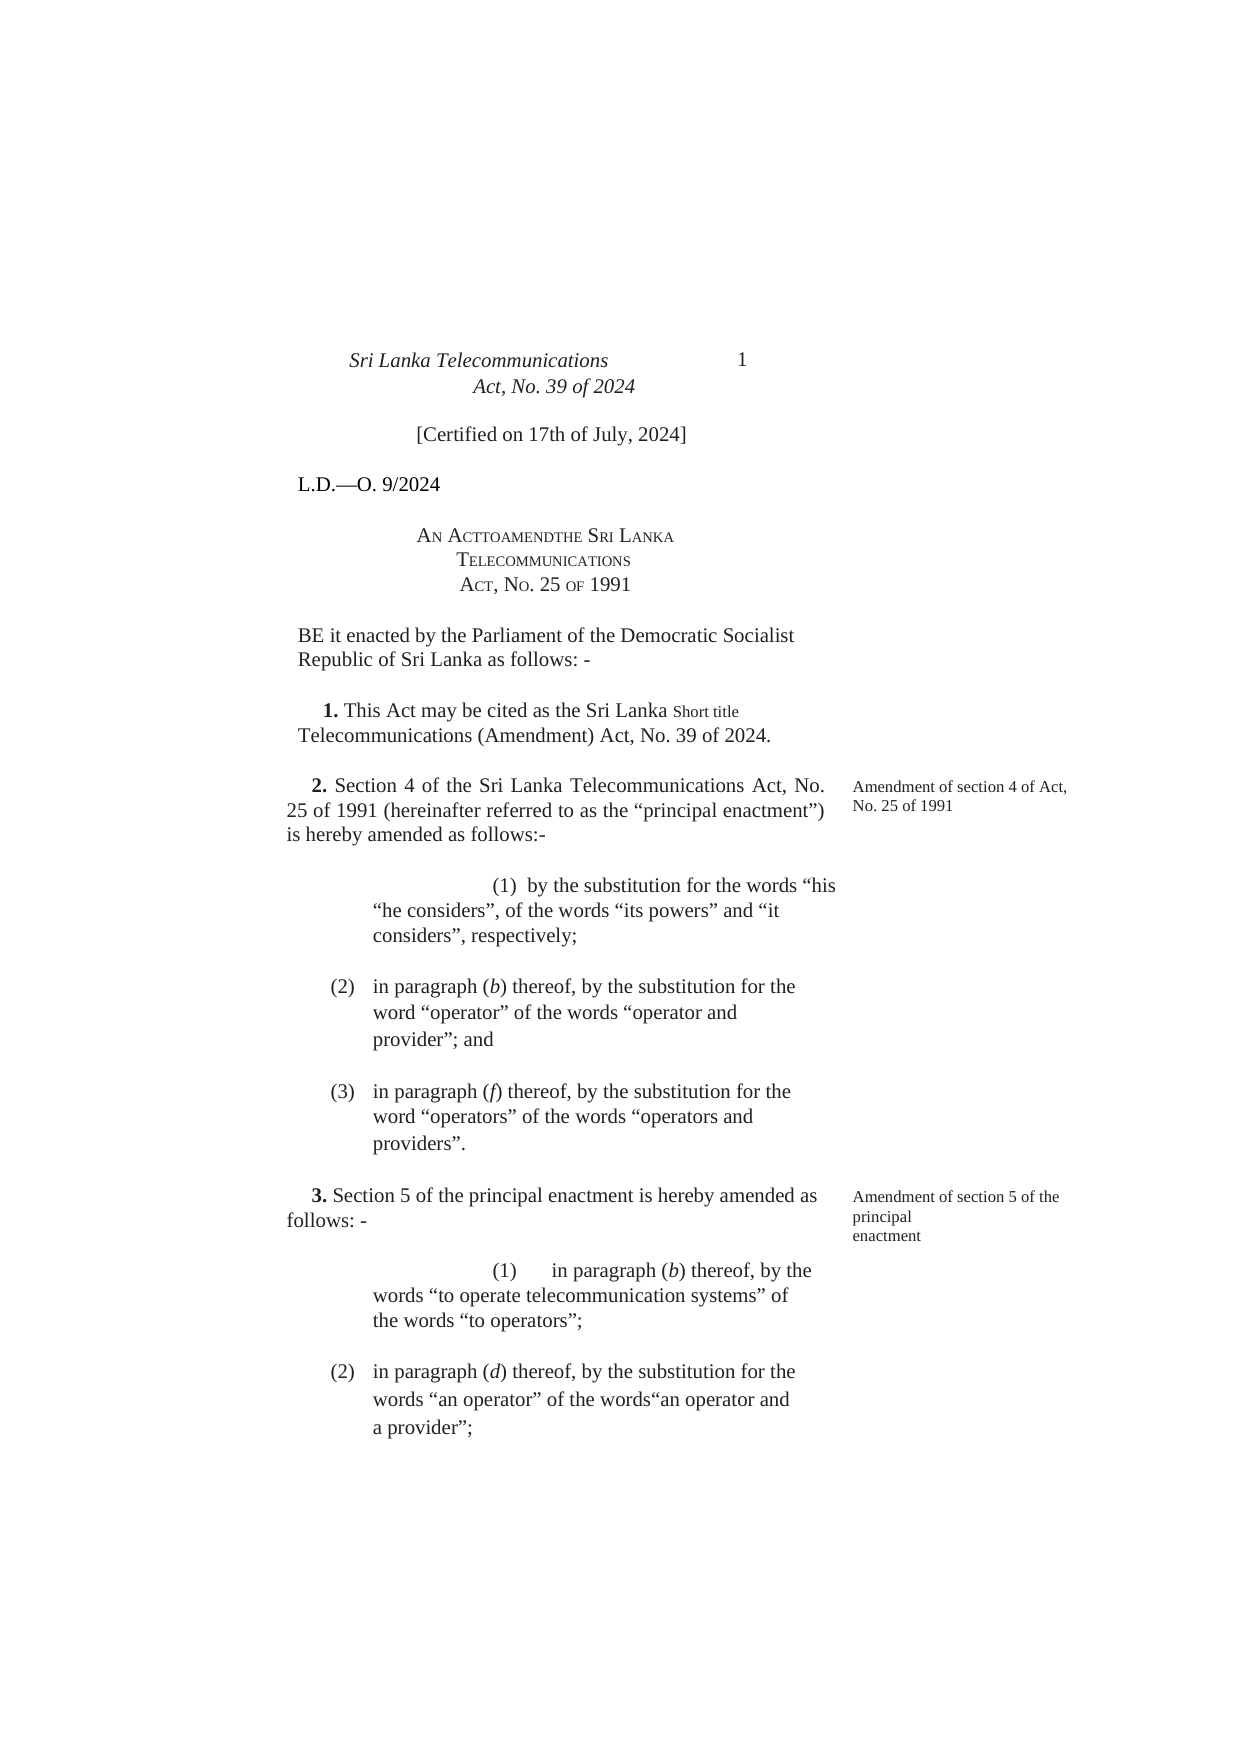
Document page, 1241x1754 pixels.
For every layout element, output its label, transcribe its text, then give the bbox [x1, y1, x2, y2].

table_header Amendment of section 5 of the principal enactment [838, 1177, 1151, 1283]
table_header 3. Section 5 of the principal enactment is hereby amended as follows: - [212, 1177, 838, 1244]
text 1. This Act may be cited as the Sri Lanka Short title Telecommunications (Amendment) Act, No. 39 of 2024. [298, 698, 910, 747]
text L.D.—O. 9/2024 [298, 473, 1090, 496]
text (2) in paragraph (d) thereof, by the substitution for the words “an operator” of the words“an operator and a provider”; [330, 1359, 805, 1440]
table_cell (1) [212, 1244, 525, 1283]
table_header 1 [713, 343, 1182, 373]
table_header 2. Section 4 of the Sri Lanka Telecommunications Act, No. 25 of 1991 (hereinafter referred to as the “principal enactment”) is hereby amended as follows:- [212, 767, 838, 859]
table_cell by the substitution for the words “his powers” and [525, 859, 838, 898]
text (3) in paragraph (f) thereof, by the substitution for the word “operators” of the words “operators and providers”. [330, 1079, 805, 1156]
table_header Amendment of section 4 of Act, No. 25 of 1991 [838, 767, 1151, 898]
text words “to operate telecommunication systems” of the words “to operators”; [373, 1283, 805, 1332]
text [Certified on 17th of July, 2024] [150, 423, 687, 446]
text “he considers”, of the words “its powers” and “it considers”, respectively; [373, 898, 805, 947]
table_header Sri Lanka Telecommunications (Amendment) [243, 343, 713, 373]
text Act, No. 39 of 2024 [150, 375, 635, 398]
text AN ACTTOAMENDTHE SRI LANKA TELECOMMUNICATIONS ACT, NO. 25 OF 1991 [330, 523, 760, 596]
table_cell in paragraph (b) thereof, by the substitution for the [525, 1244, 838, 1283]
table_cell (1) [212, 859, 525, 898]
text (2) in paragraph (b) thereof, by the substitution for the word “operator” of the words “operator and provider”; and [330, 974, 805, 1052]
text BE it enacted by the Parliament of the Democratic Socialist Republic of Sri Lanka as follows: - [298, 623, 805, 671]
